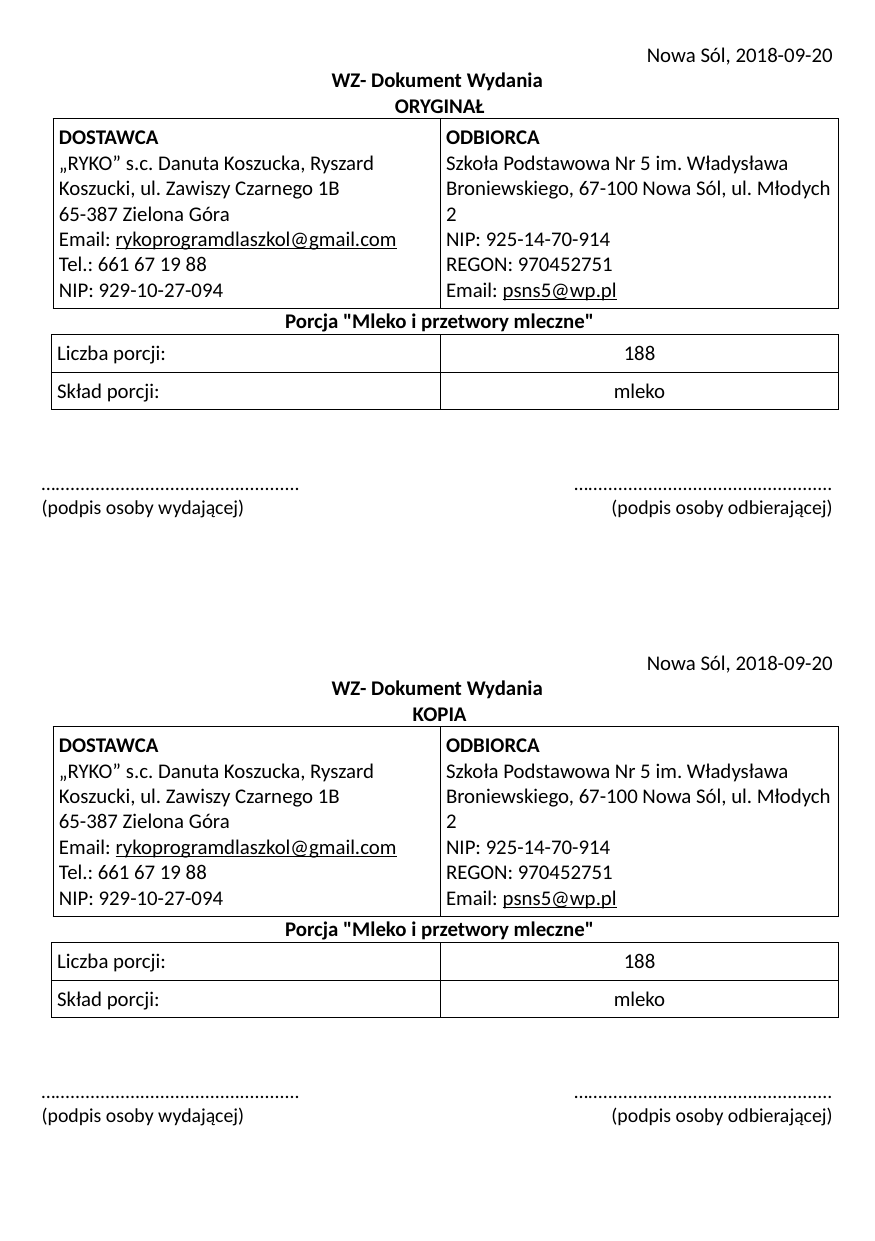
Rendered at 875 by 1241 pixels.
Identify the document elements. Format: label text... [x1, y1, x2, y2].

table_cell mleko [441, 373, 838, 409]
table_cell mleko [441, 981, 838, 1017]
text …................................................. [41, 1079, 437, 1103]
text Nowa Sól, 2018-09-20 [41, 42, 833, 67]
table_header Liczba porcji: [52, 943, 440, 979]
table_header 188 [441, 943, 838, 979]
table_header 188 [441, 335, 838, 372]
text (podpis osoby odbierającej) [437, 495, 833, 519]
text Nowa Sól, 2018-09-20 [41, 650, 833, 675]
text …................................................. [437, 1079, 833, 1103]
text ORYGINAŁ [41, 93, 833, 118]
table_cell Skład porcji: [52, 981, 440, 1017]
table_header ODBIORCA Szkoła Podstawowa Nr 5 im. Władysława Broniewskiego, 67-100 Nowa Sól, ul. Młodych 2 NIP: 925-14-70-914 REGON: 970452751 Email: psns5@wp.pl [441, 119, 838, 308]
text …................................................. [437, 471, 833, 495]
text WZ- Dokument Wydania [41, 675, 833, 701]
table_cell Skład porcji: [52, 373, 440, 409]
table_header ODBIORCA Szkoła Podstawowa Nr 5 im. Władysława Broniewskiego, 67-100 Nowa Sól, ul. Młodych 2 NIP: 925-14-70-914 REGON: 970452751 Email: psns5@wp.pl [441, 727, 838, 916]
text (podpis osoby odbierającej) [437, 1103, 833, 1127]
text Porcja "Mleko i przetwory mleczne" [41, 917, 833, 942]
table_header Liczba porcji: [52, 335, 440, 372]
text (podpis osoby wydającej) [41, 1103, 437, 1127]
text KOPIA [41, 701, 833, 726]
text WZ- Dokument Wydania [41, 67, 833, 93]
table_header DOSTAWCA „RYKO” s.c. Danuta Koszucka, Ryszard Koszucki, ul. Zawiszy Czarnego 1B 65-387 Zielona Góra Email: rykoprogramdlaszkol@gmail.com Tel.: 661 67 19 88 NIP: 929-10-27-094 [54, 727, 440, 916]
text (podpis osoby wydającej) [41, 495, 437, 519]
text Porcja "Mleko i przetwory mleczne" [41, 309, 833, 334]
table_header DOSTAWCA „RYKO” s.c. Danuta Koszucka, Ryszard Koszucki, ul. Zawiszy Czarnego 1B 65-387 Zielona Góra Email: rykoprogramdlaszkol@gmail.com Tel.: 661 67 19 88 NIP: 929-10-27-094 [54, 119, 440, 308]
text …................................................. [41, 471, 437, 495]
